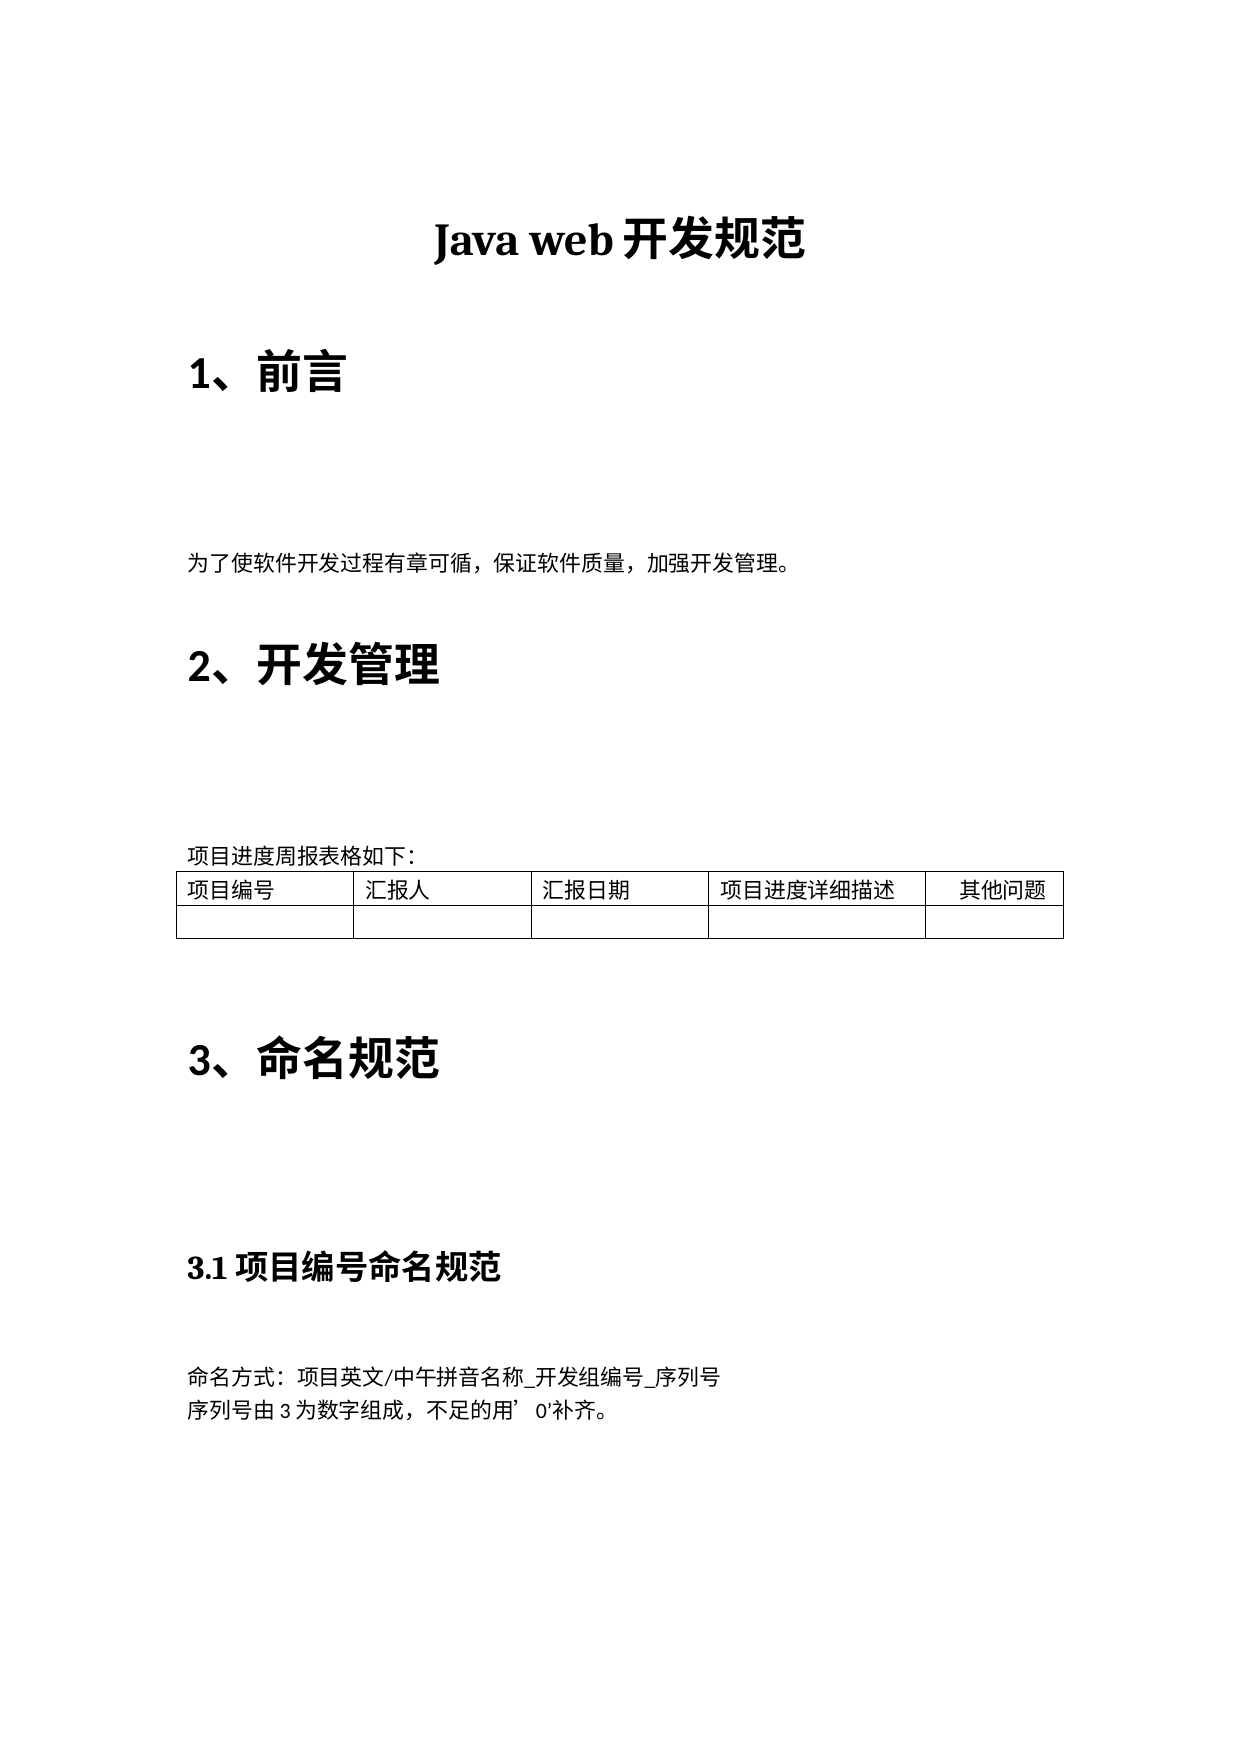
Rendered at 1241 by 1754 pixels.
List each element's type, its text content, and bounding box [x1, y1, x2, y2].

table_cell [709, 906, 925, 938]
text 项目进度周报表格如下： [187, 839, 1053, 871]
table_header 项目进度详细描述 [709, 872, 925, 905]
table_header 汇报人 [354, 872, 531, 905]
text 序列号由3为数字组成，不足的用’0’补齐。 [187, 1392, 1053, 1425]
subtitle 3、命名规范 [187, 1007, 1053, 1105]
table_header 汇报日期 [532, 872, 708, 905]
subtitle 3.1 项目编号命名规范 [187, 1233, 1053, 1298]
table_cell [177, 906, 353, 938]
table_cell [354, 906, 531, 938]
subtitle 1、前言 [187, 320, 1053, 417]
text 为了使软件开发过程有章可循，保证软件质量，加强开发管理。 [187, 545, 1053, 578]
table_cell [532, 906, 708, 938]
title Java web开发规范 [187, 187, 1053, 284]
table_header 其他问题 [926, 872, 1063, 905]
subtitle 2、开发管理 [187, 613, 1053, 711]
table_cell [926, 906, 1063, 938]
table_header 项目编号 [177, 872, 353, 905]
text 命名方式：项目英文/中午拼音名称_开发组编号_序列号 [187, 1360, 1053, 1392]
